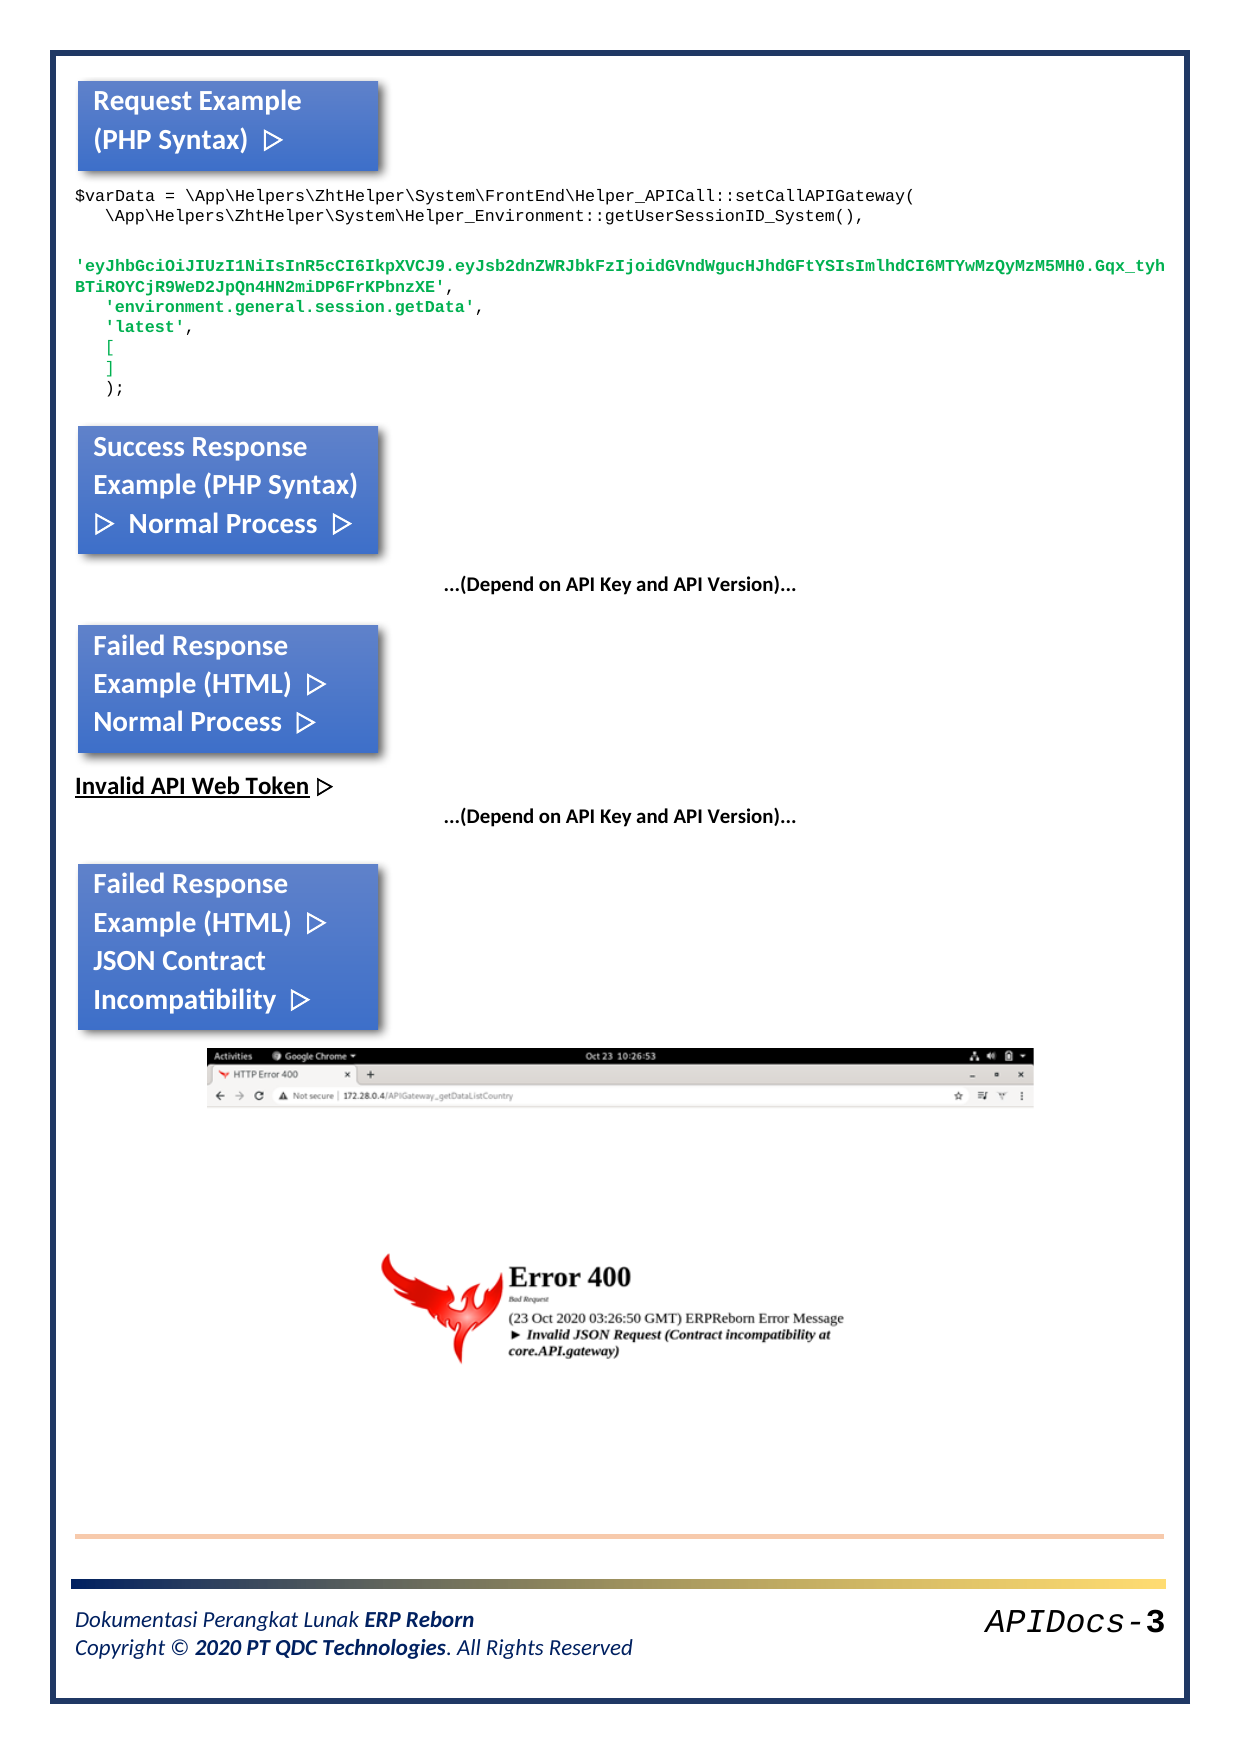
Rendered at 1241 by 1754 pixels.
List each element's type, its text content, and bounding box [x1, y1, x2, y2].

table_header [75, 1534, 1164, 1539]
text $varData = \App\Helpers\ZhtHelper\System\FrontEnd\Helper_APICall::setCallAPIGateway( [75, 188, 1165, 207]
text 'environment.general.session.getData', [75, 298, 1165, 317]
text \App\Helpers\ZhtHelper\System\Helper_Environment::getUserSessionID_System(), [75, 208, 1165, 227]
text Invalid API Web Token [75, 770, 1165, 801]
text [ [75, 339, 1165, 358]
text ); [75, 380, 1165, 398]
text 'eyJhbGciOiJIUzI1NiIsInR5cCI6IkpXVCJ9.eyJsb2dnZWRJbkFzIjoidGVndWgucHJhdGFtYSIsImlhdCI6MTYwMzQyMzM5MH0.Gqx_tyhBTiROYCjR9WeD2JpQn4HN2miDP6FrKPbnzXE', [75, 228, 1165, 297]
text ...(Depend on API Key and API Version)... [75, 571, 1165, 597]
text ...(Depend on API Key and API Version)... [75, 803, 1165, 829]
text ] [75, 359, 1165, 378]
text 'latest', [75, 319, 1165, 338]
